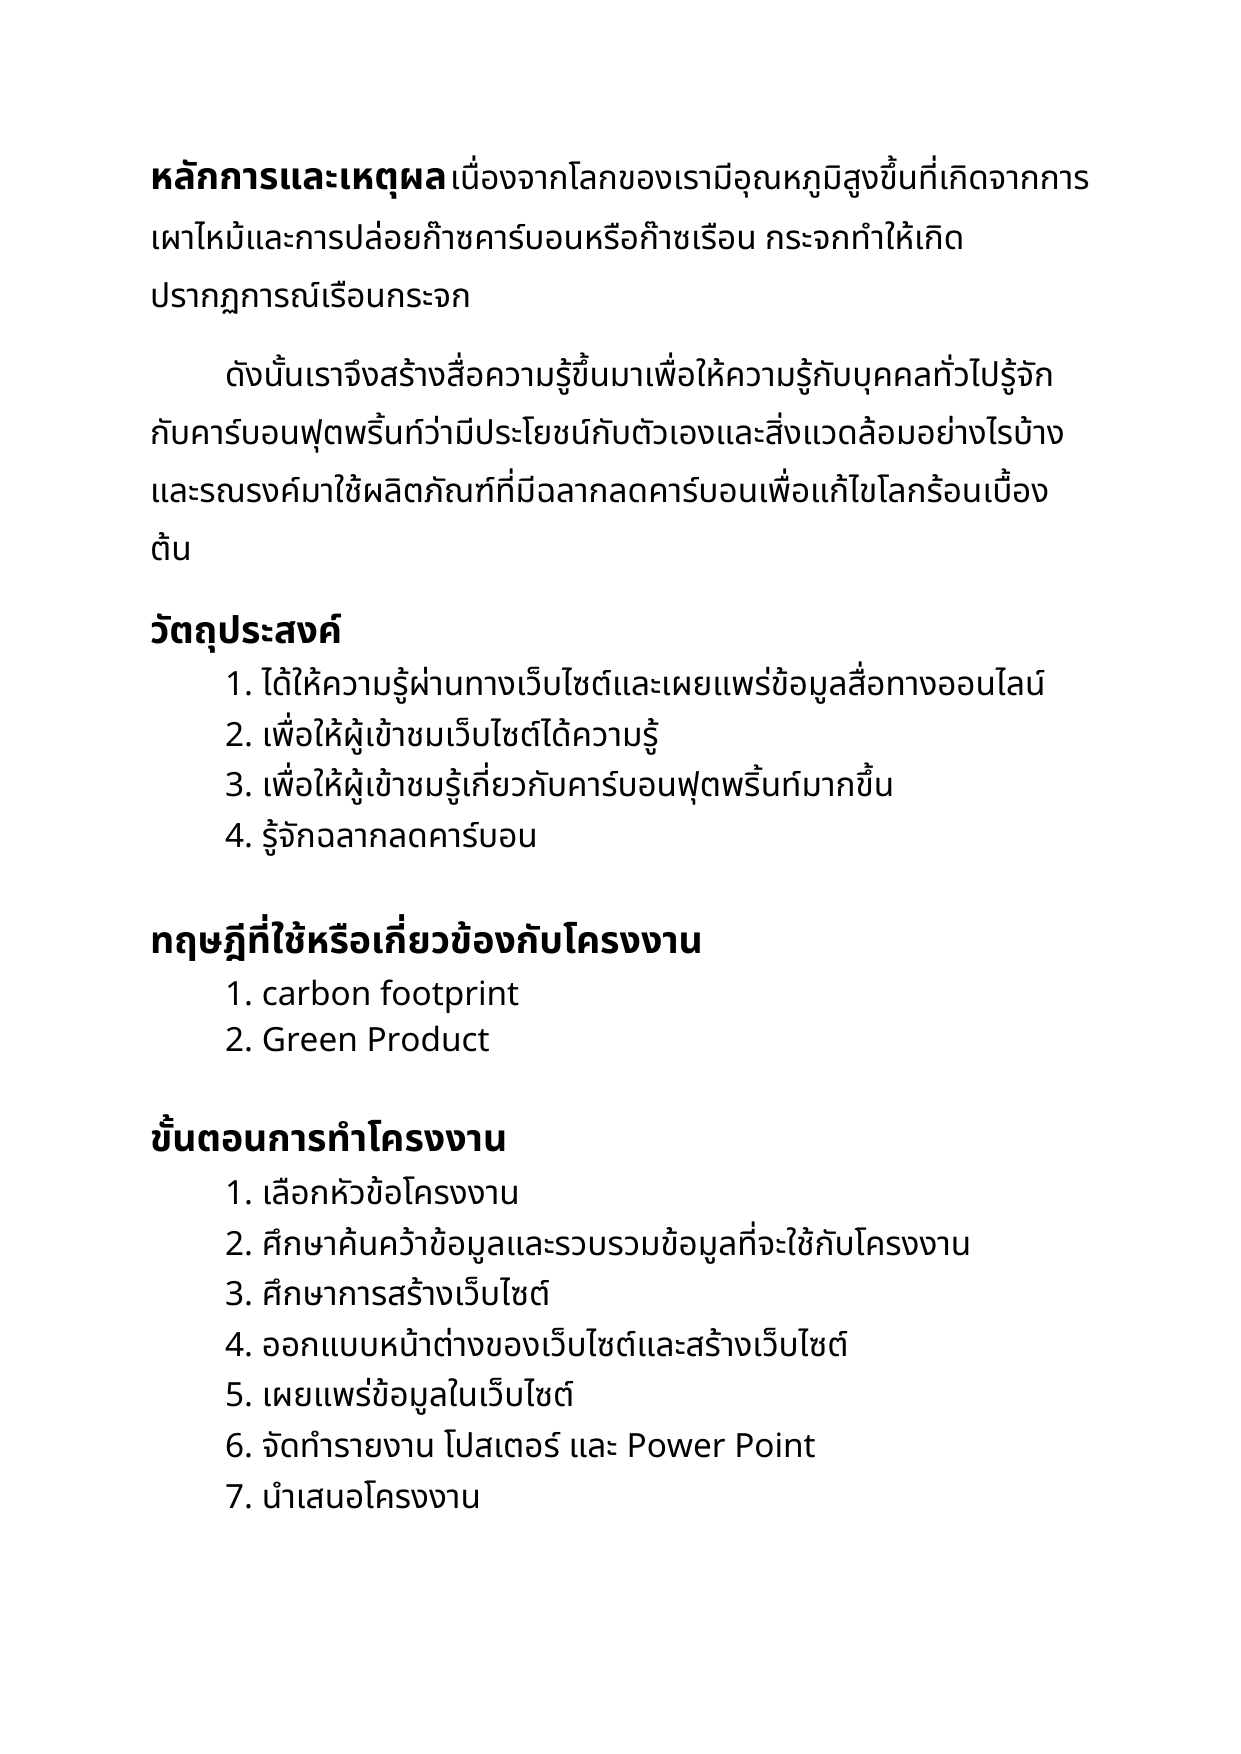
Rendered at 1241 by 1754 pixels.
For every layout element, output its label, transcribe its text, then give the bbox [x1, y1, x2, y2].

text หลักการและเหตุผล เนื่องจากโลกของเรามีอุณหภูมิสูงขึ้นที่เกิดจากการเผาไหม้และการปล่อยก๊าซคาร์บอนหรือก๊าซเรือน กระจกทำให้เกิดปรากฏการณ์เรือนกระจก [150, 150, 1090, 322]
text วัตถุประสงค์ [150, 603, 1090, 660]
text 1. carbon footprint [150, 970, 1090, 1016]
text ทฤษฎีที่ใช้หรือเกี่ยวข้องกับโครงงาน [150, 913, 1090, 970]
text ขั้นตอนการทำโครงงาน [150, 1112, 1090, 1169]
text ดังนั้นเราจึงสร้างสื่อความรู้ขึ้นมาเพื่อให้ความรู้กับบุคคลทั่วไปรู้จักกับคาร์บอนฟุตพริ้นท์ว่ามีประโยชน์กับตัวเองและสิ่งแวดล้อมอย่างไรบ้างและรณรงค์มาใช้ผลิตภัณฑ์ที่มีฉลากลดคาร์บอนเพื่อแก้ไขโลกร้อนเบื้องต้น [150, 351, 1090, 575]
text 2. เพื่อให้ผู้เข้าชมเว็บไซต์ได้ความรู้ [150, 711, 1090, 761]
text 3. เพื่อให้ผู้เข้าชมรู้เกี่ยวกับคาร์บอนฟุตพริ้นท์มากขึ้น [150, 761, 1090, 812]
text 5. เผยแพร่ข้อมูลในเว็บไซต์ [150, 1371, 1090, 1422]
text 1. เลือกหัวข้อโครงงาน [150, 1169, 1090, 1219]
text 3. ศึกษาการสร้างเว็บไซต์ [150, 1270, 1090, 1321]
text 2. Green Product [150, 1016, 1090, 1061]
text 4. รู้จักฉลากลดคาร์บอน [225, 812, 1090, 862]
text 6. จัดทำรายงาน โปสเตอร์ และ Power Point [150, 1422, 1090, 1472]
text 4. ออกแบบหน้าต่างของเว็บไซต์และสร้างเว็บไซต์ [150, 1321, 1090, 1371]
text 7. นำเสนอโครงงาน [150, 1472, 1090, 1523]
text 2. ศึกษาค้นคว้าข้อมูลและรวบรวมข้อมูลที่จะใช้กับโครงงาน [150, 1219, 1090, 1270]
text 1. ได้ให้ความรู้ผ่านทางเว็บไซต์และเผยแพร่ข้อมูลสื่อทางออนไลน์ [150, 660, 1090, 711]
